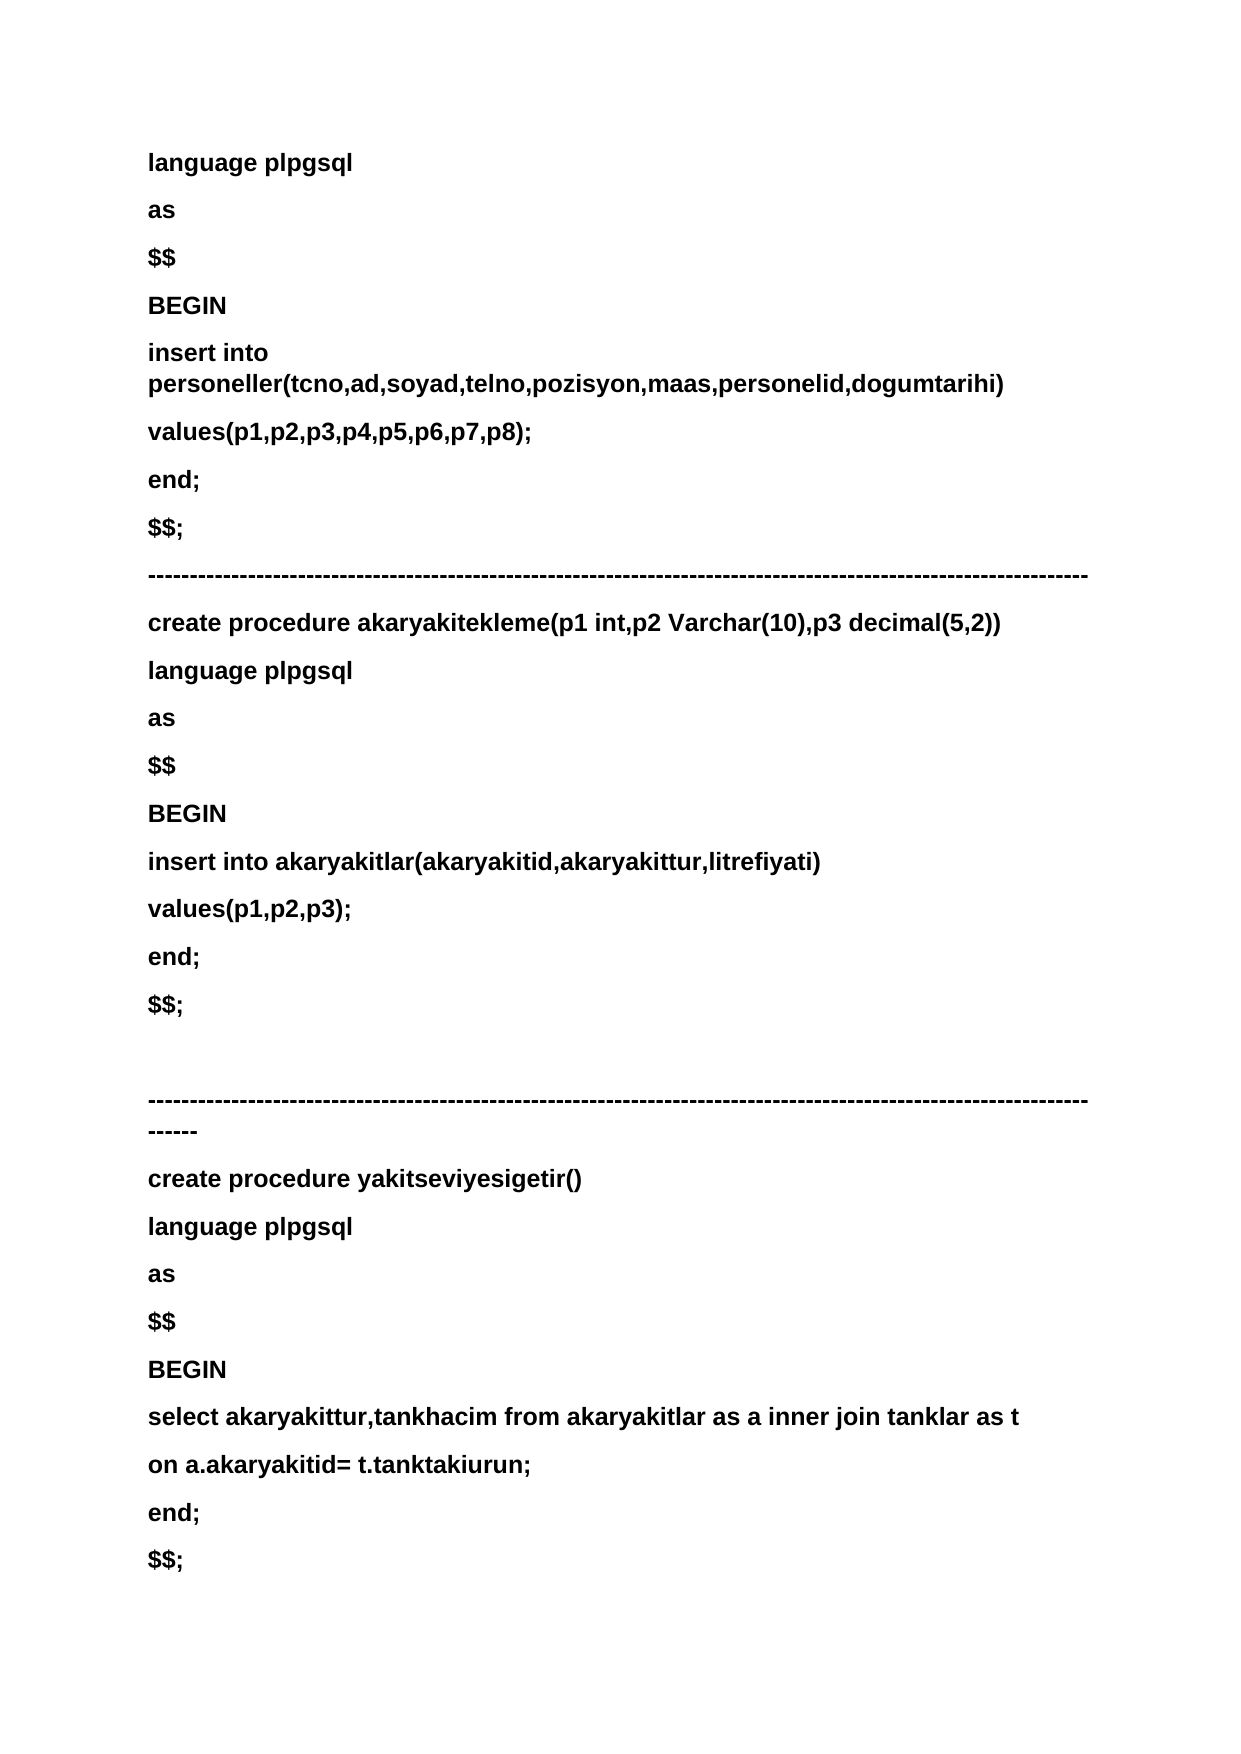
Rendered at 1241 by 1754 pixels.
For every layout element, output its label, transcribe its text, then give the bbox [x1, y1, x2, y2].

text ----------------------------------------------------------------------------------------------------------------- [148, 560, 1093, 589]
text BEGIN [148, 291, 1093, 319]
text insert into akaryakitlar(akaryakitid,akaryakittur,litrefiyati) [148, 847, 1093, 875]
text on a.akaryakitid= t.tanktakiurun; [148, 1450, 1093, 1479]
text insert into personeller(tcno,ad,soyad,telno,pozisyon,maas,personelid,dogumtarihi) [148, 338, 1093, 398]
text $$; [148, 990, 1093, 1018]
text as [148, 703, 1093, 732]
text $$ [148, 751, 1093, 780]
text $$; [148, 513, 1093, 541]
text language plpgsql [148, 148, 1093, 176]
text end; [148, 465, 1093, 494]
text create procedure akaryakitekleme(p1 int,p2 Varchar(10),p3 decimal(5,2)) [148, 608, 1093, 637]
text BEGIN [148, 799, 1093, 828]
text language plpgsql [148, 656, 1093, 684]
text values(p1,p2,p3); [148, 894, 1093, 923]
text $$ [148, 1307, 1093, 1336]
text end; [148, 1498, 1093, 1527]
text as [148, 195, 1093, 224]
text end; [148, 942, 1093, 971]
text BEGIN [148, 1355, 1093, 1383]
text as [148, 1259, 1093, 1288]
text ----------------------------------------------------------------------------------------------------------------------- [148, 1085, 1093, 1145]
text $$; [148, 1546, 1093, 1574]
text $$ [148, 243, 1093, 272]
text create procedure yakitseviyesigetir() [148, 1164, 1093, 1193]
text language plpgsql [148, 1212, 1093, 1240]
text values(p1,p2,p3,p4,p5,p6,p7,p8); [148, 417, 1093, 446]
text select akaryakittur,tankhacim from akaryakitlar as a inner join tanklar as t [148, 1402, 1093, 1431]
